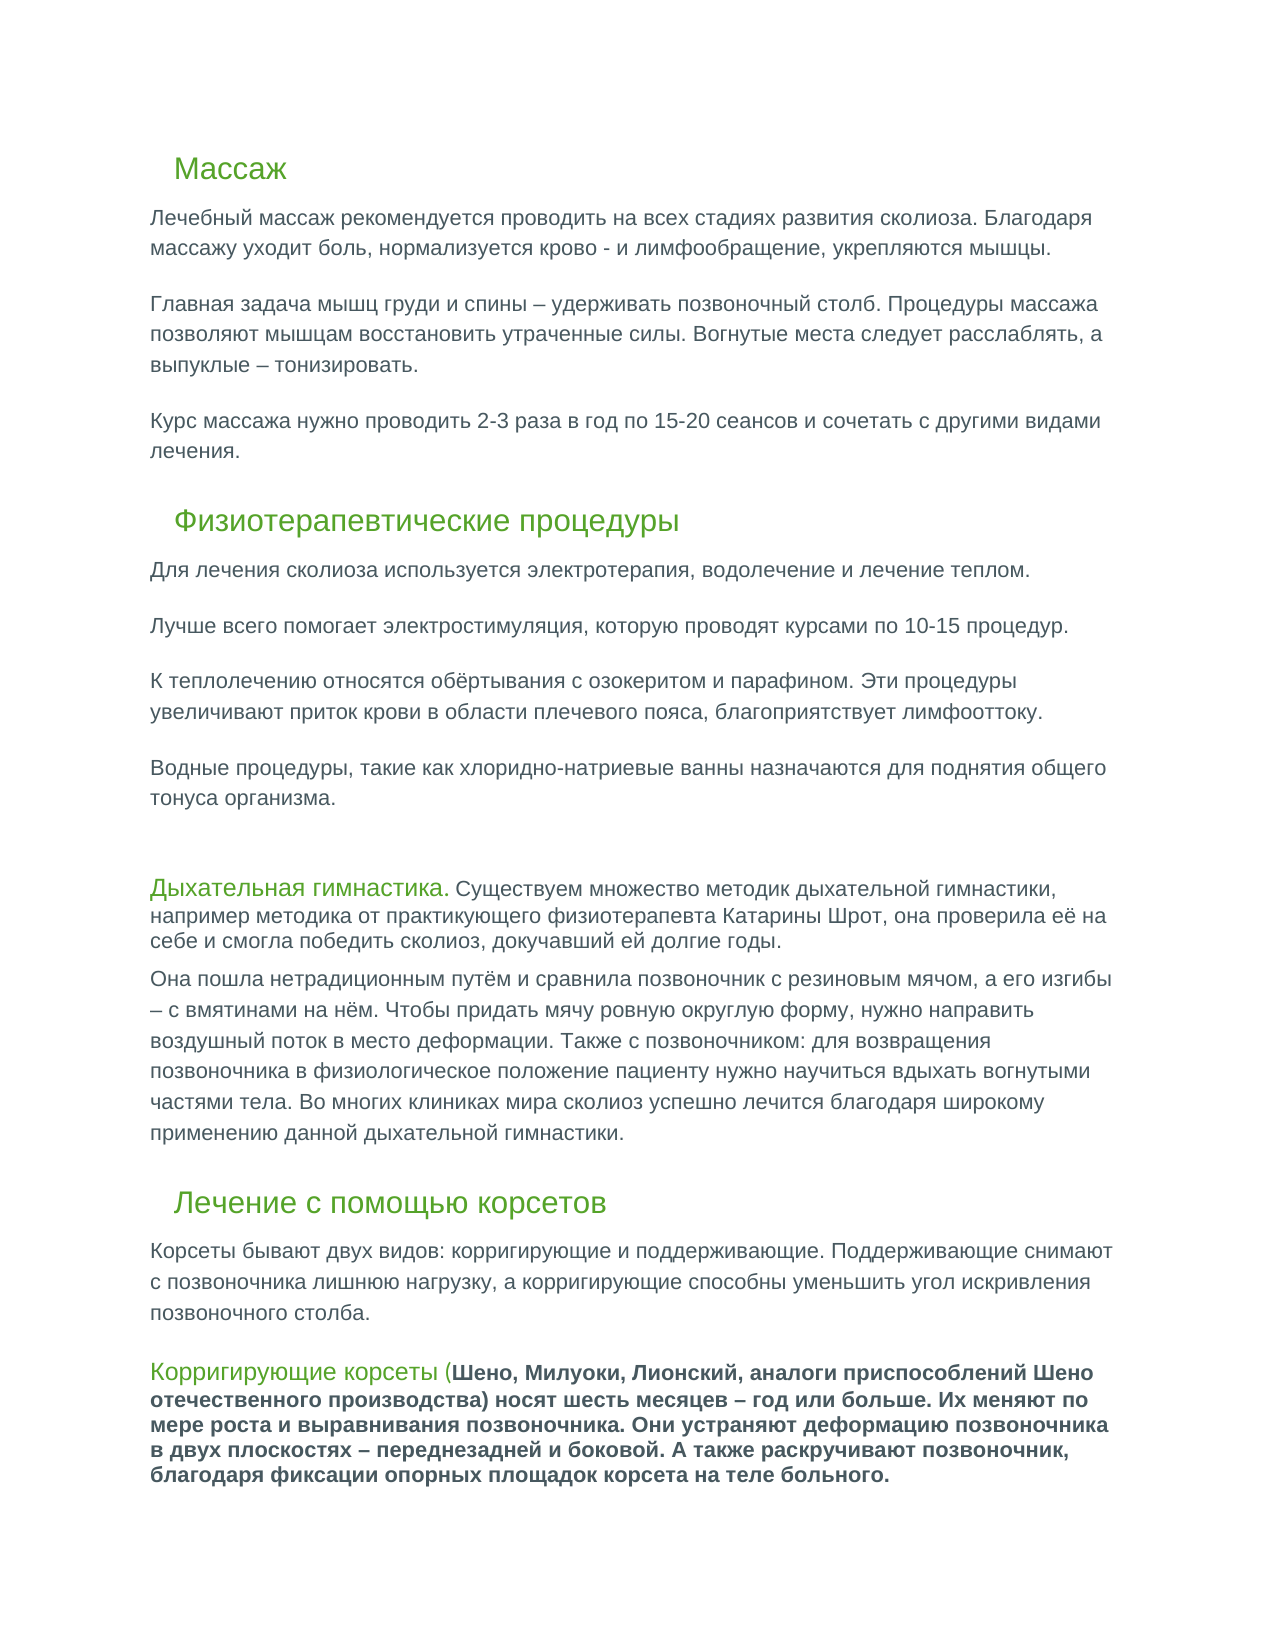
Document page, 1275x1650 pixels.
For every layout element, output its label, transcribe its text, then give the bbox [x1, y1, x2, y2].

text Водные процедуры, такие как хлоридно-натриевые ванны назначаются для поднятия общего тонуса организма. [150, 749, 1125, 810]
text Она пошла нетрадиционным путём и сравнила позвоночник с резиновым мячом, а его изгибы – с вмятинами на нём. Чтобы придать мячу ровную округлую форму, нужно направить воздушный поток в место деформации. Также с позвоночником: для возвращения позвоночника в физиологическое положение пациенту нужно научиться вдыхать вогнутыми частями тела. Во многих клиниках мира сколиоз успешно лечится благодаря широкому применению данной дыхательной гимнастики. [150, 961, 1125, 1145]
subtitle Массаж [173, 150, 1125, 186]
text Лечебный массаж рекомендуется проводить на всех стадиях развития сколиоза. Благодаря массажу уходит боль, нормализуется крово - и лимфообращение, укрепляются мышцы. [150, 199, 1125, 260]
subtitle Корригирующие корсеты (Шено, Милуоки, Лионский, аналоги приспособлений Шено отечественного производства) носят шесть месяцев – год или больше. Их меняют по мере роста и выравнивания позвоночника. Они устраняют деформацию позвоночника в двух плоскостях – переднезадней и боковой. А также раскручивают позвоночник, благодаря фиксации опорных площадок корсета на теле больного. [150, 1356, 1125, 1487]
text К теплолечению относятся обёртывания с озокеритом и парафином. Эти процедуры увеличивают приток крови в области плечевого пояса, благоприятствует лимфооттоку. [150, 663, 1125, 724]
subtitle Физиотерапевтические процедуры [173, 502, 1125, 538]
text Лучше всего помогает электростимуляция, которую проводят курсами по 10-15 процедур. [150, 607, 1125, 638]
subtitle Лечение с помощью корсетов [173, 1184, 1125, 1220]
text Главная задача мышц груди и спины – удерживать позвоночный столб. Процедуры массажа позволяют мышцам восстановить утраченные силы. Вогнутые места следует расслаблять, а выпуклые – тонизировать. [150, 285, 1125, 377]
text Корсеты бывают двух видов: корригирующие и поддерживающие. Поддерживающие снимают с позвоночника лишнюю нагрузку, а корригирующие способны уменьшить угол искривления позвоночного столба. [150, 1233, 1125, 1325]
text Курс массажа нужно проводить 2-3 раза в год по 15-20 сеансов и сочетать с другими видами лечения. [150, 402, 1125, 463]
text Дыхательная гимнастика. Существуем множество методик дыхательной гимнастики, например методика от практикующего физиотерапевта Катарины Шрот, она проверила её на себе и смогла победить сколиоз, докучавший ей долгие годы. [150, 872, 1125, 953]
text Для лечения сколиоза используется электротерапия, водолечение и лечение теплом. [150, 552, 1125, 582]
